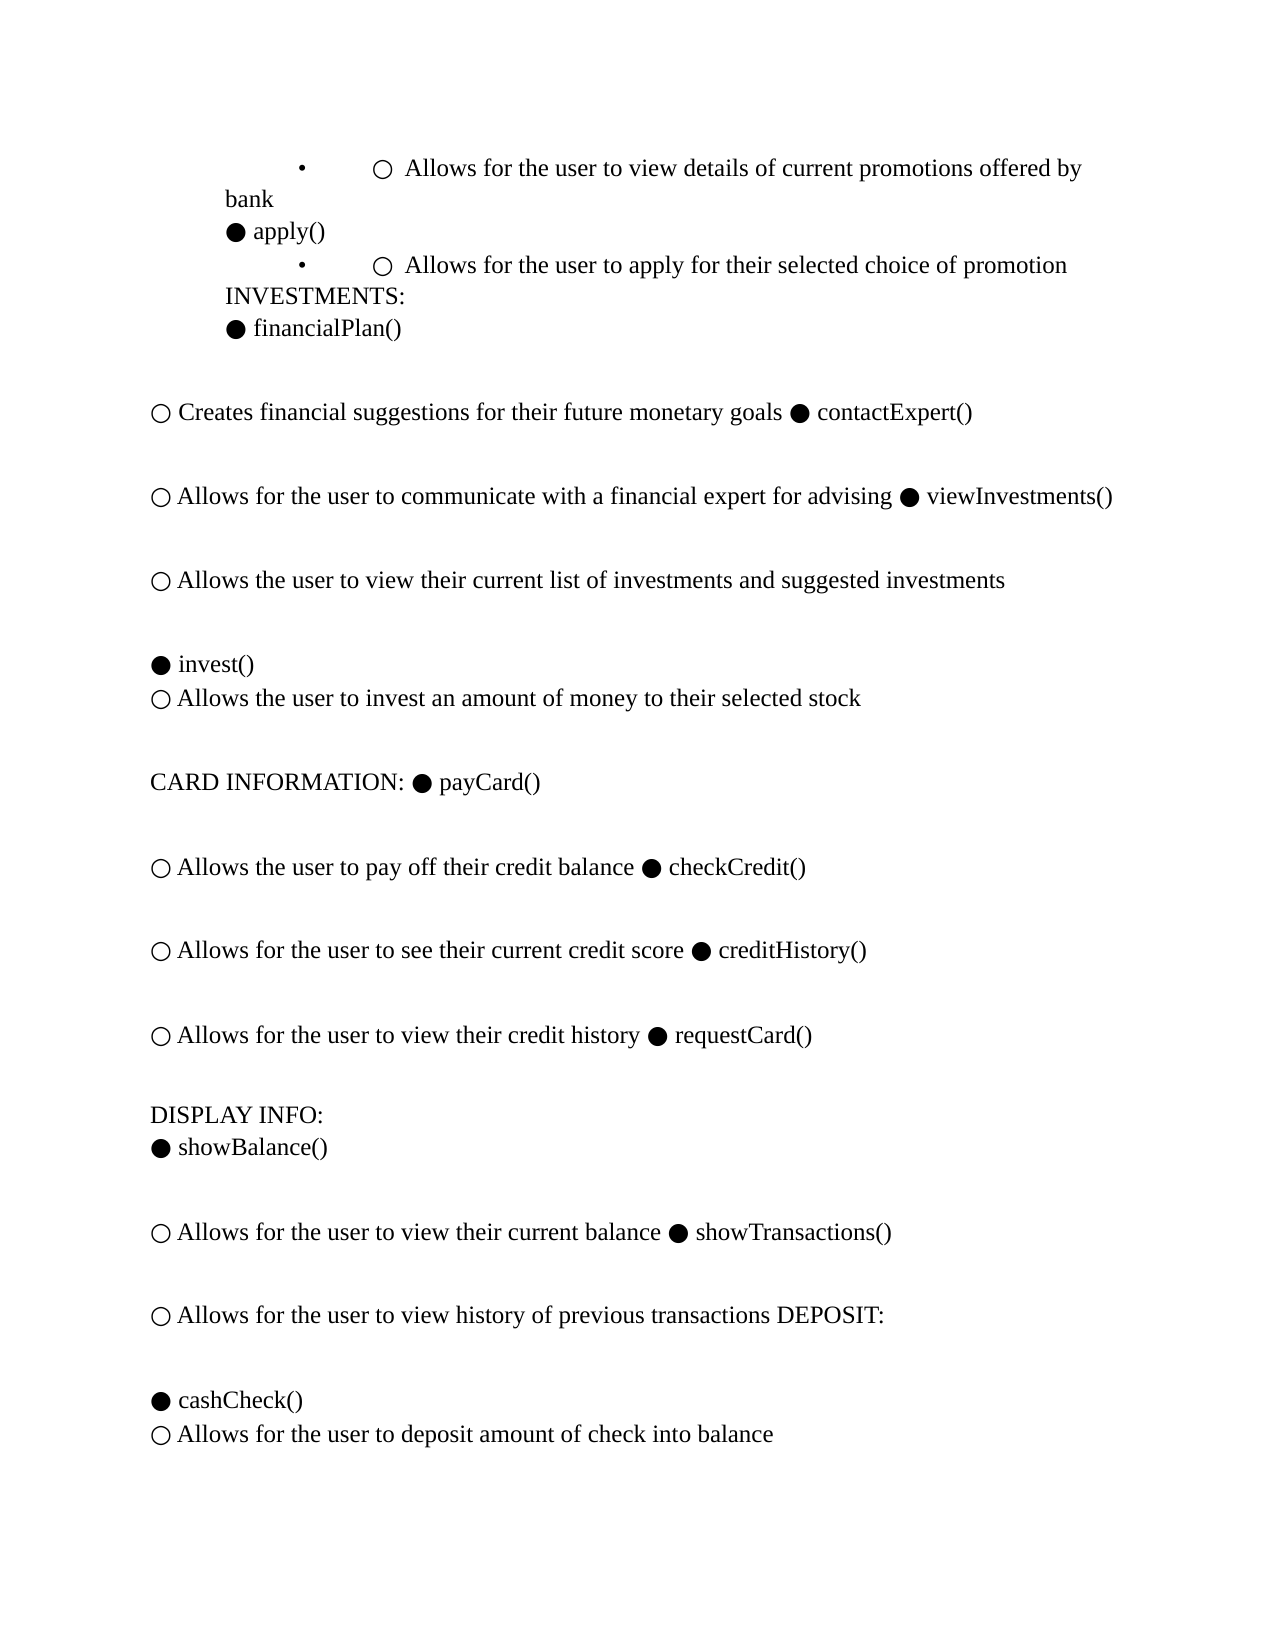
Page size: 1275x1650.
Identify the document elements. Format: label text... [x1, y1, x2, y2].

text ○ Allows the user to pay off their credit balance ● checkCredit() [150, 848, 1125, 882]
text ○ Allows for the user to view history of previous transactions DEPOSIT: [150, 1297, 1125, 1331]
text ○ Allows for the user to view their credit history ● requestCard() [150, 1016, 1125, 1050]
text ● invest() ○ Allows the user to invest an amount of money to their selected stock [150, 646, 1125, 714]
text DISPLAY INFO: ● showBalance() [150, 1100, 1125, 1163]
text ○ Allows for the user to communicate with a financial expert for advising ● viewInvestments() [150, 478, 1125, 512]
text ○ Allows for the user to see their current credit score ● creditHistory() [150, 932, 1125, 966]
text CARD INFORMATION: ● payCard() [150, 764, 1125, 798]
text ○ Creates financial suggestions for their future monetary goals ● contactExpert() [150, 394, 1125, 428]
text ○ Allows for the user to view their current balance ● showTransactions() [150, 1213, 1125, 1247]
text ● cashCheck() ○ Allows for the user to deposit amount of check into balance [150, 1381, 1125, 1449]
text ○ Allows the user to view their current list of investments and suggested investments [150, 562, 1125, 596]
text • ○ Allows for the user to view details of current promotions offered by bank ● apply() [225, 150, 1125, 247]
text • ○ Allows for the user to apply for their selected choice of promotion INVESTMENTS: ● financialPlan() [225, 247, 1125, 344]
